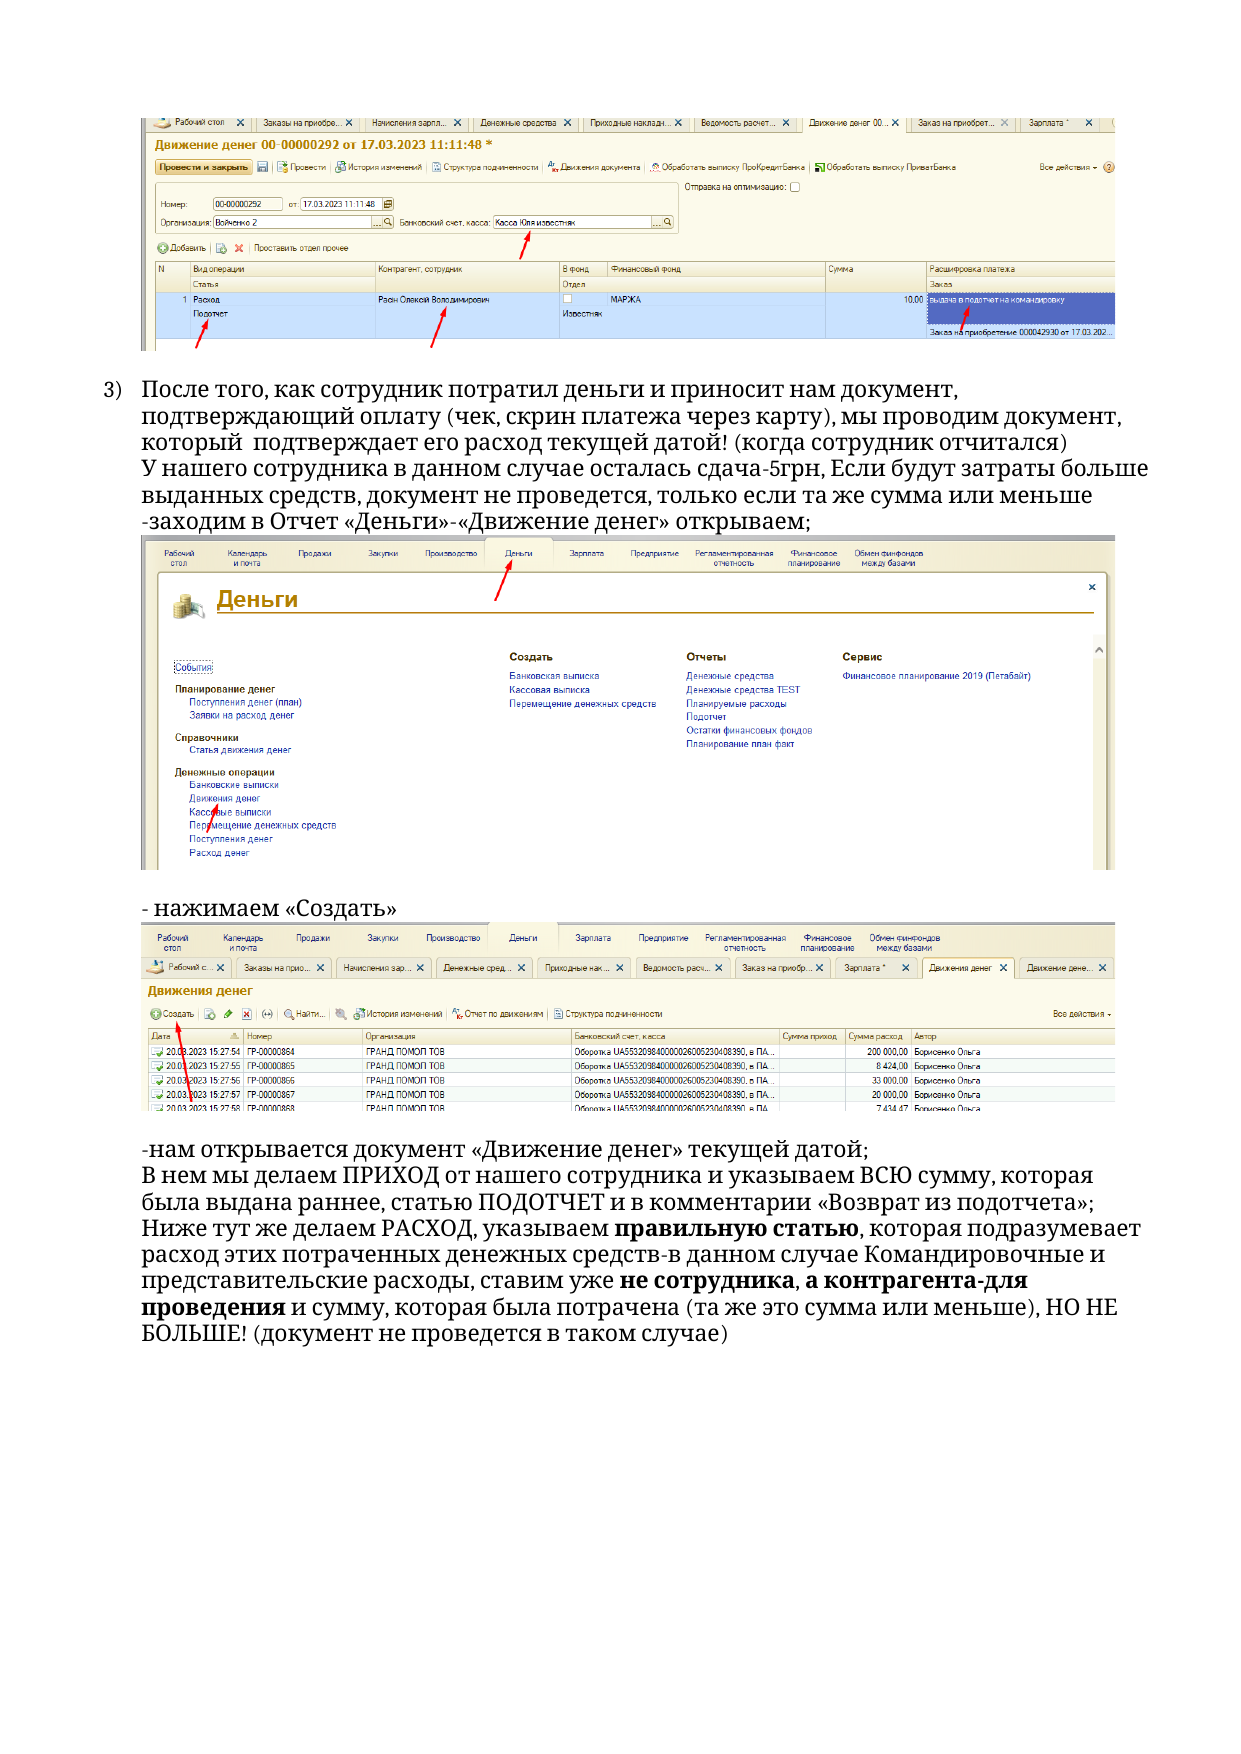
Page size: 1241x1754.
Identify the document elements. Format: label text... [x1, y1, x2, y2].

text -заходим в Отчет «Деньги»-«Движение денег» открываем; [141, 509, 1152, 535]
text В нем мы делаем ПРИХОД от нашего сотрудника и указываем ВСЮ сумму, которая была выдана раннее, статью ПОДОТЧЕТ и в комментарии «Возврат из подотчета»; [141, 1163, 1152, 1216]
list После того, как сотрудник потратил деньги и приносит нам документ, подтверждающий оплату (чек, скрин платежа через карту), мы проводим документ, который подтверждает его расход текущей датой! (когда сотрудник отчитался) [103, 377, 1152, 456]
text - нажимаем «Создать» [141, 896, 1152, 922]
text -нам открывается документ «Движение денег» текущей датой; [141, 1137, 1152, 1163]
text Ниже тут же делаем РАСХОД, указываем правильную статью, которая подразумевает расход этих потраченных денежных средств-в данном случае Командировочные и представительские расходы, ставим уже не сотрудника, а контрагента-для проведения и сумму, которая была потрачена (та же это сумма или меньше), НО НЕ БОЛЬШЕ! (документ не проведется в таком случае) [141, 1216, 1152, 1347]
picture [141, 118, 1116, 351]
text У нашего сотрудника в данном случае осталась сдача-5грн, Если будут затраты больше выданных средств, документ не проведется, только если та же сумма или меньше [141, 456, 1152, 509]
picture [141, 535, 1116, 870]
picture [141, 922, 1116, 1111]
